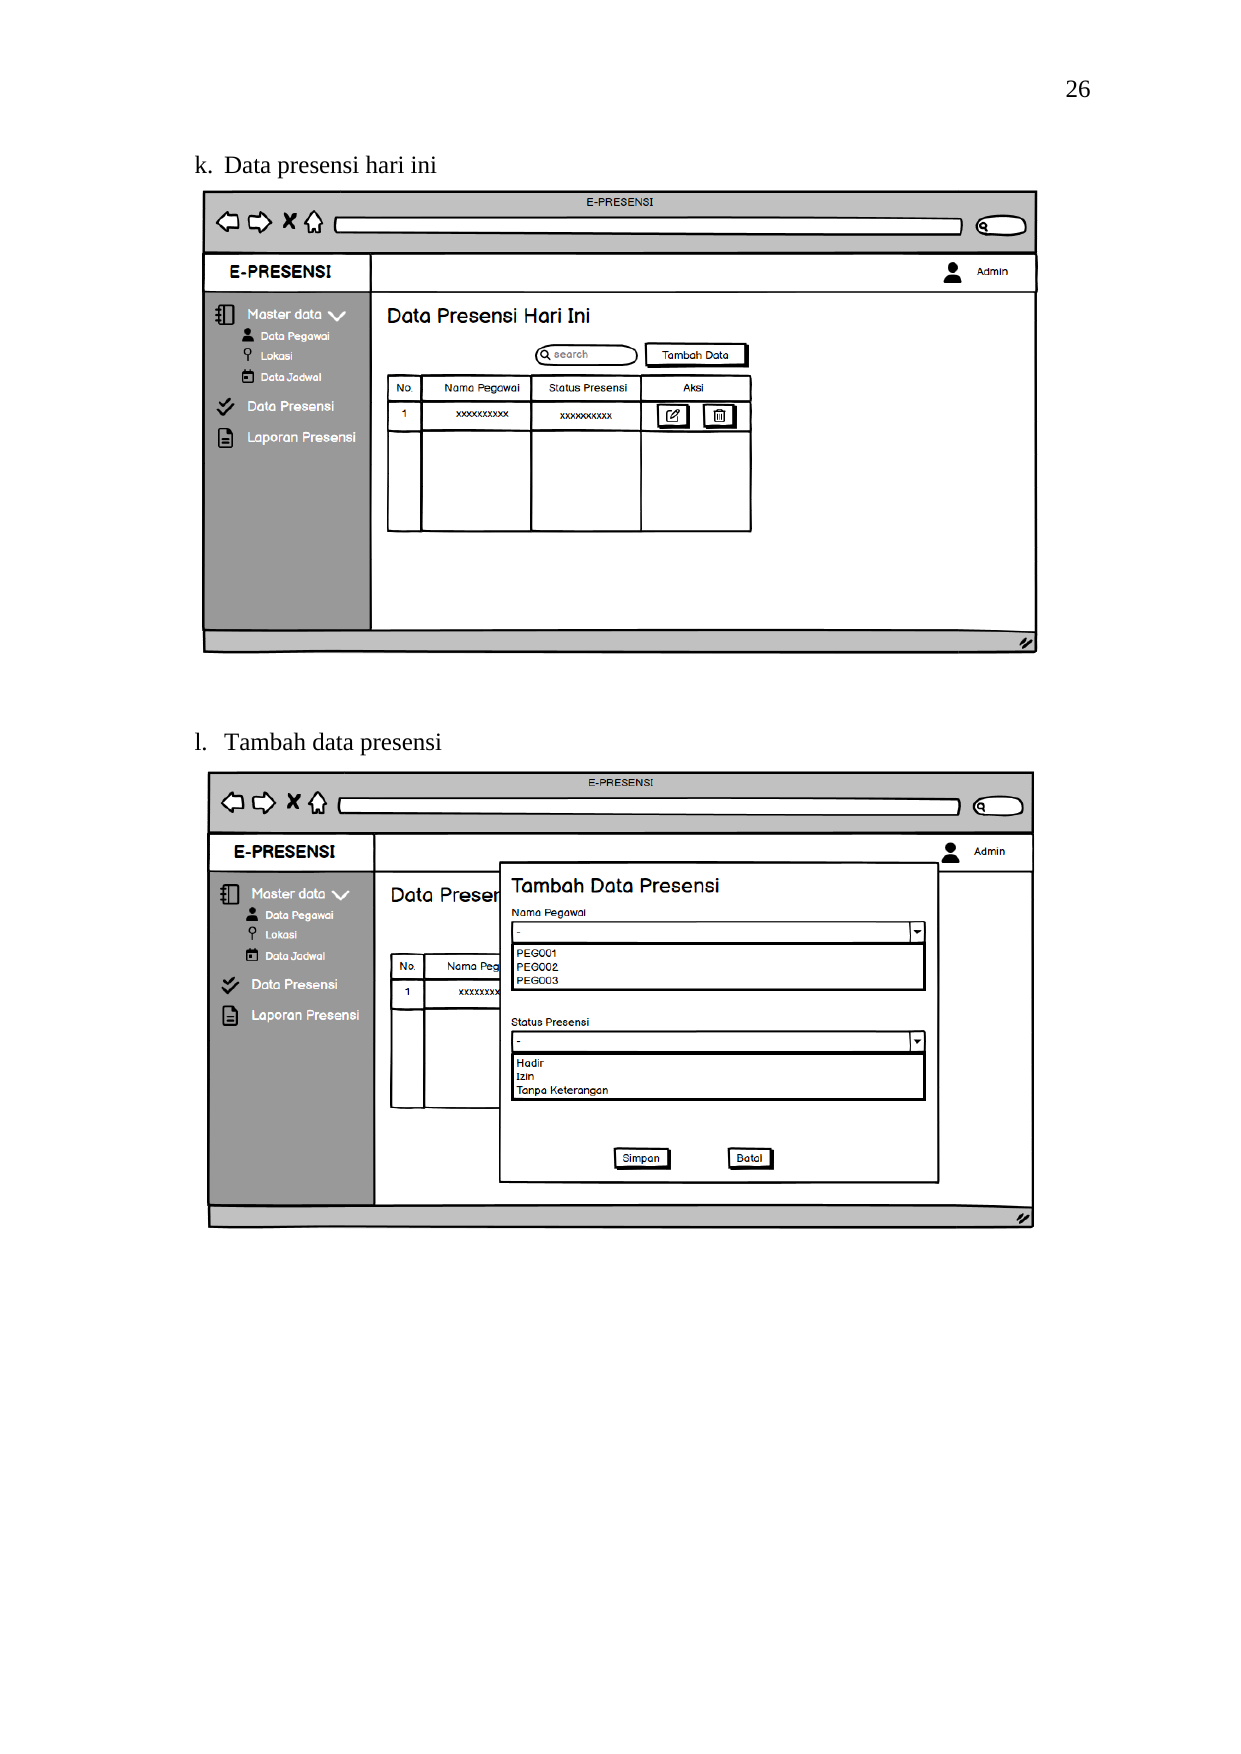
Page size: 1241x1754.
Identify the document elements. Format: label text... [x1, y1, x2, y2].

picture [206, 769, 1035, 1231]
picture [201, 189, 1039, 656]
list Tambah data presensi [194, 727, 1090, 756]
list Data presensi hari ini [194, 150, 1090, 179]
